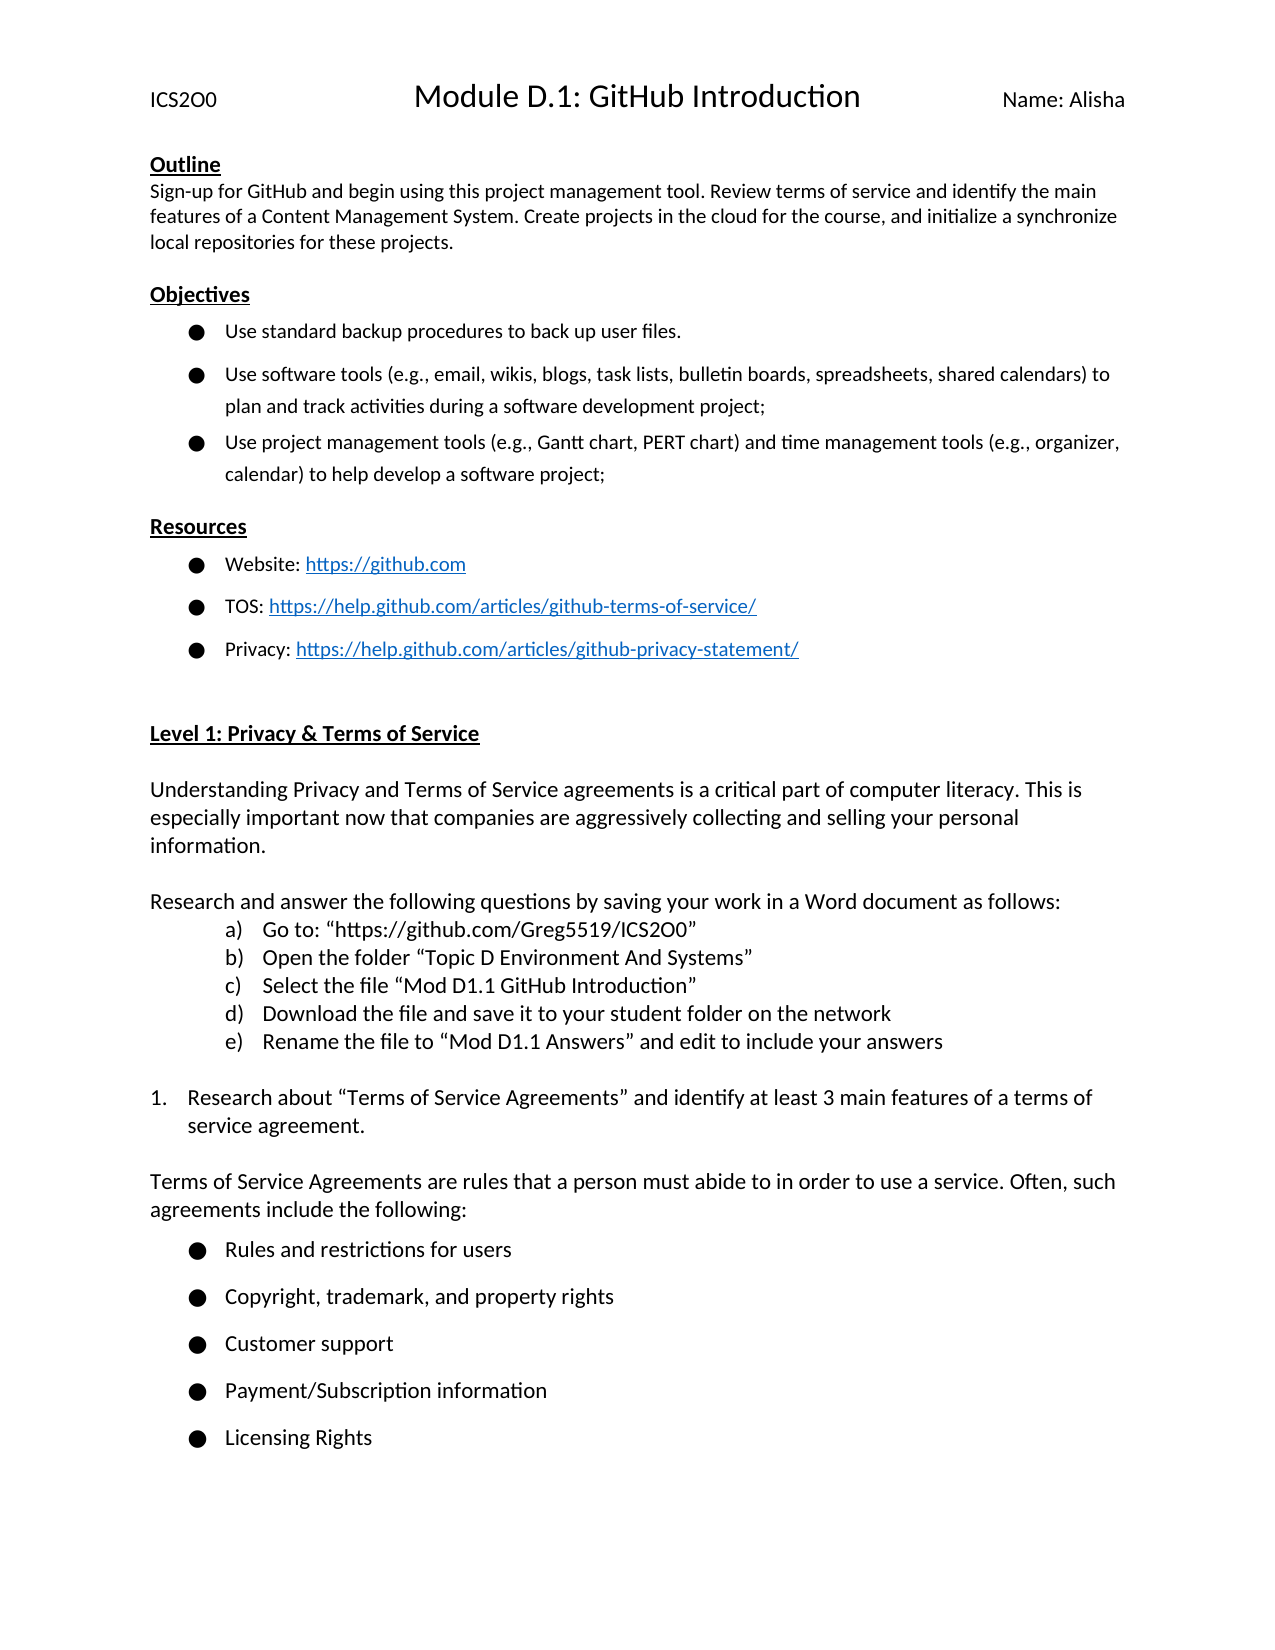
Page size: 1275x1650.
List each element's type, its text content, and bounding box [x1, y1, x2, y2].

text Understanding Privacy and Terms of Service agreements is a critical part of computer literacy. This is especially important now that companies are aggressively collecting and selling your personal information. [150, 775, 1125, 859]
list Go to: “https://github.com/Greg5519/ICS2O0” [225, 915, 1125, 943]
list Research about “Terms of Service Agreements” and identify at least 3 main features of a terms of service agreement. [150, 1083, 1125, 1139]
list Use software tools (e.g., email, wikis, blogs, task lists, bulletin boards, spreadsheets, shared calendars) to plan and track activities during a software development project; [187, 350, 1125, 418]
list Rules and restrictions for users [187, 1223, 1125, 1270]
list Licensing Rights [187, 1411, 1125, 1458]
text Objectives [150, 280, 1125, 308]
list Select the file “Mod D1.1 GitHub Introduction” [225, 971, 1125, 999]
text Outline [150, 150, 1125, 178]
text Resources [150, 512, 1125, 540]
list TOS: https://help.github.com/articles/github-terms-of-service/ [187, 583, 1125, 626]
list Use project management tools (e.g., Gantt chart, PERT chart) and time management tools (e.g., organizer, calendar) to help develop a software project; [187, 418, 1125, 487]
text Sign-up for GitHub and begin using this project management tool. Review terms of service and identify the main features of a Content Management System. Create projects in the cloud for the course, and initialize a synchronize local repositories for these projects. [150, 178, 1125, 254]
list Rename the file to “Mod D1.1 Answers” and edit to include your answers [225, 1027, 1125, 1055]
list Download the file and save it to your student folder on the network [225, 999, 1125, 1027]
list Copyright, trademark, and property rights [187, 1270, 1125, 1317]
list Open the folder “Topic D Environment And Systems” [225, 943, 1125, 971]
text Terms of Service Agreements are rules that a person must abide to in order to use a service. Often, such agreements include the following: [150, 1167, 1125, 1223]
text Research and answer the following questions by saving your work in a Word document as follows: [150, 887, 1125, 915]
list Payment/Subscription information [187, 1364, 1125, 1411]
list Customer support [187, 1317, 1125, 1364]
list Use standard backup procedures to back up user files. [187, 308, 1125, 350]
list Privacy: https://help.github.com/articles/github-privacy-statement/ [187, 626, 1125, 668]
text Level 1: Privacy & Terms of Service [150, 719, 1125, 747]
list Website: https://github.com [187, 540, 1125, 583]
